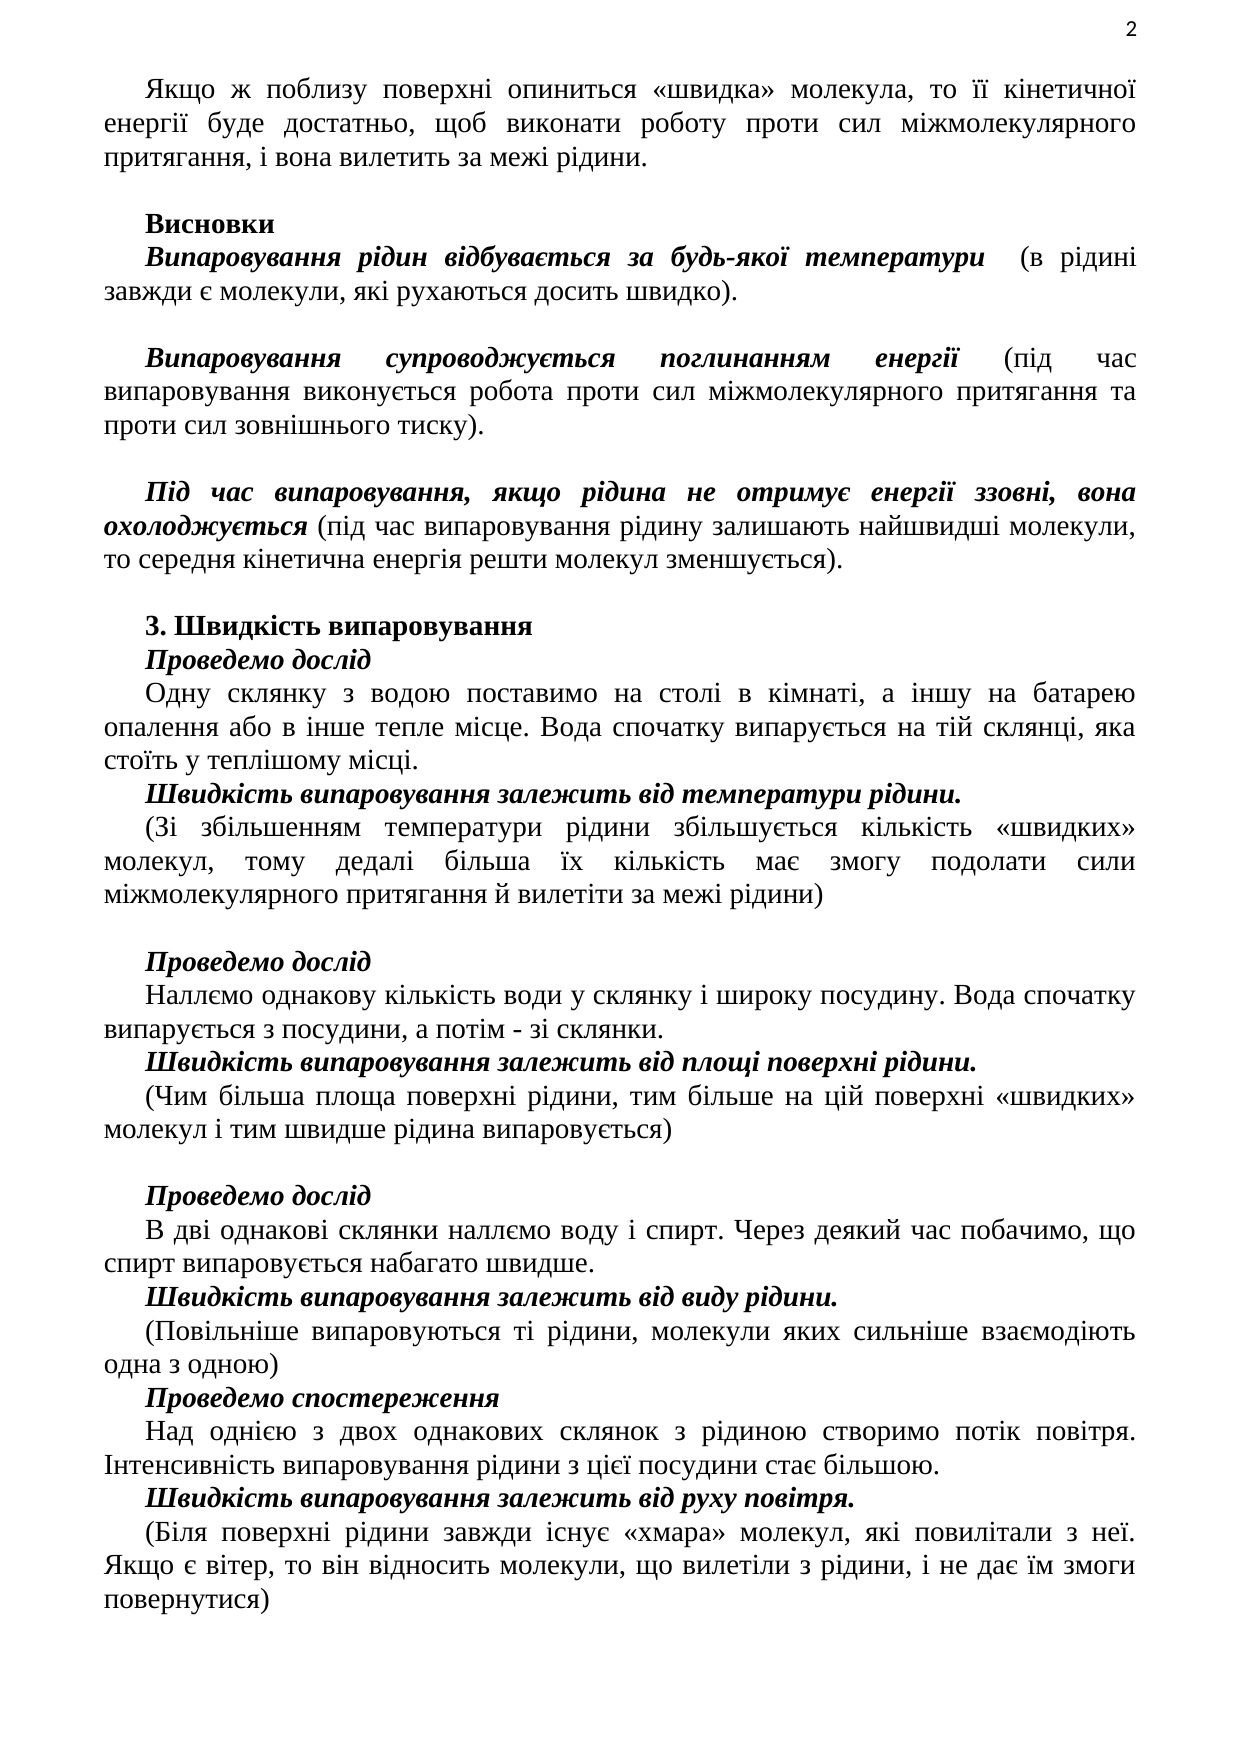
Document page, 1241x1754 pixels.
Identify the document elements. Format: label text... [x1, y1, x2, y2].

text Швидкість випаровування залежить від руху повітря. [103, 1480, 1137, 1514]
text Проведемо дослід [103, 1178, 1137, 1212]
text Випаровування супроводжується поглинанням енергії (під час випаровування виконується робота проти сил міжмолекулярного притягання та проти сил зовнішнього тиску). [103, 340, 1137, 441]
text Проведемо дослід [103, 944, 1137, 977]
text (Чим більша площа поверхні рідини, тим більше на цій поверхні «швидких» молекул і тим швидше рідина випаровується) [103, 1078, 1137, 1145]
text Наллємо однакову кількість води у склянку і широку посудину. Вода спочатку випарується з посудини, а потім - зі склянки. [103, 977, 1137, 1044]
text Швидкість випаровування залежить від температури рідини. [103, 776, 1137, 809]
text Під час випаровування, якщо рідина не отримує енергії ззовні, вона охолоджується (під час випаровування рідину залишають найшвидші молекули, то середня кінетична енергія решти молекул зменшується). [103, 474, 1137, 575]
text Якщо ж поблизу поверхні опиниться «швидка» молекула, то її кінетичної енергії буде достатньо, щоб виконати роботу проти сил міжмолекулярного притягання, і вона вилетить за межі рідини. [103, 72, 1137, 172]
text Одну склянку з водою поставимо на столі в кімнаті, а іншу на батарею опалення або в інше тепле місце. Вода спочатку випарується на тій склянці, яка стоїть у теплішому місці. [103, 675, 1137, 776]
text Випаровування рідин відбувається за будь-якої температури (в рідині завжди є молекули, які рухаються досить швидко). [103, 239, 1137, 306]
text Проведемо дослід [103, 642, 1137, 675]
text В дві однакові склянки наллємо воду і спирт. Через деякий час побачимо, що спирт випаровується набагато швидше. [103, 1212, 1137, 1279]
text Швидкість випаровування залежить від виду рідини. [103, 1279, 1137, 1313]
text Проведемо спостереження [103, 1380, 1137, 1413]
text (Зі збільшенням температури рідини збільшується кількість «швидких» молекул, тому дедалі більша їх кількість має змогу подолати сили міжмолекулярного притягання й вилетіти за межі рідини) [103, 809, 1137, 910]
text (Повільніше випаровуються ті рідини, молекули яких сильніше взаємодіють одна з одною) [103, 1313, 1137, 1380]
text Висновки [103, 206, 1137, 239]
text 3. Швидкість випаровування [103, 608, 1137, 642]
text Над однією з двох однакових склянок з рідиною створимо потік повітря. Інтенсивність випаровування рідини з цієї посудини стає більшою. [103, 1413, 1137, 1480]
text Швидкість випаровування залежить від площі поверхні рідини. [103, 1044, 1137, 1078]
text (Біля поверхні рідини завжди існує «хмара» молекул, які повилітали з неї. Якщо є вітер, то він відносить молекули, що вилетіли з рідини, і не дає їм змоги повернутися) [103, 1514, 1137, 1614]
